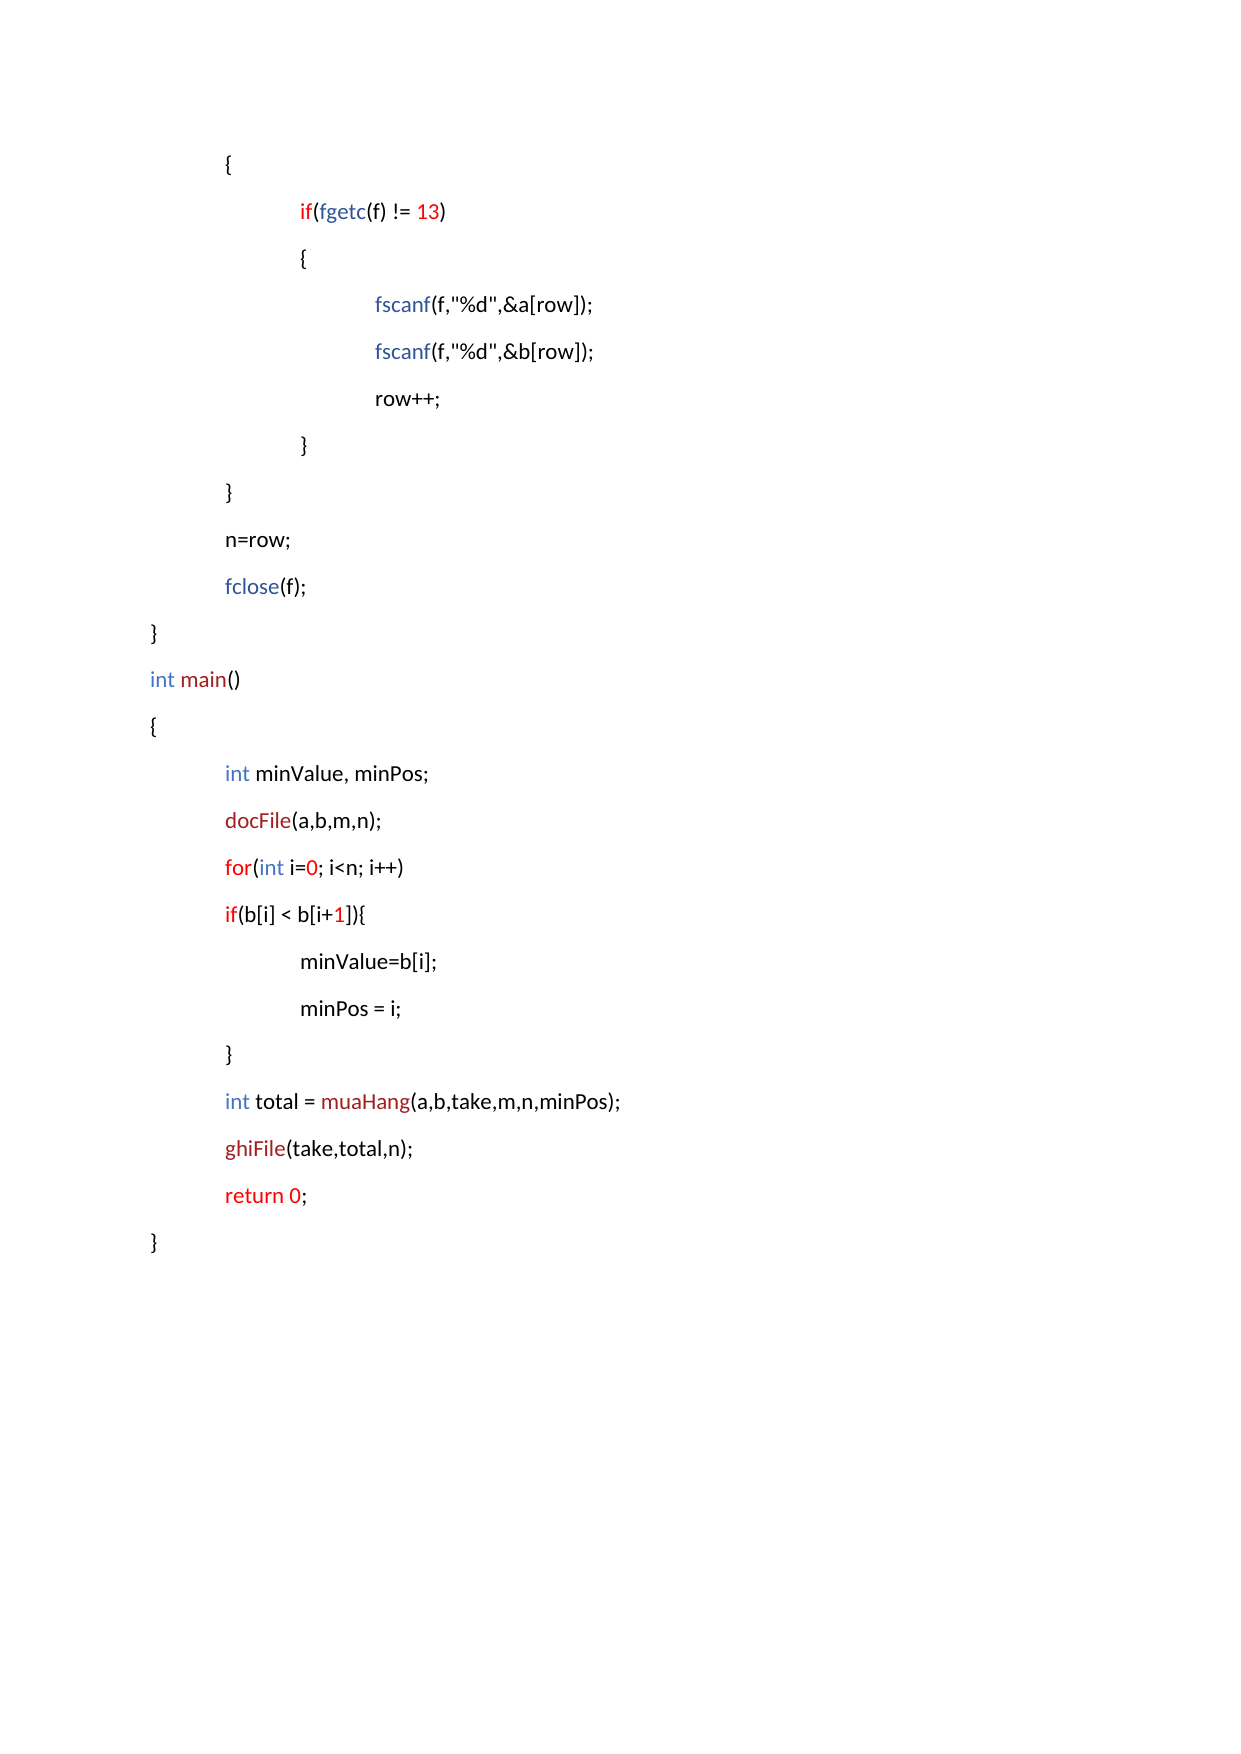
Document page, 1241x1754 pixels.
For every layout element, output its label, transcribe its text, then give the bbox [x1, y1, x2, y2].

text int minValue, minPos; [150, 759, 1090, 787]
text if(fgetc(f) != 13) [150, 197, 1090, 225]
text } [150, 478, 1090, 506]
text int total = muaHang(a,b,take,m,n,minPos); [150, 1087, 1090, 1116]
text { [150, 150, 1090, 178]
text fclose(f); [150, 572, 1090, 600]
text fscanf(f,"%d",&b[row]); [150, 337, 1090, 366]
text minValue=b[i]; [150, 947, 1090, 975]
text for(int i=0; i<n; i++) [150, 853, 1090, 881]
text return 0; [150, 1181, 1090, 1209]
text } [150, 1228, 1090, 1256]
text fscanf(f,"%d",&a[row]); [150, 291, 1090, 319]
text int main() [150, 666, 1090, 694]
text row++; [150, 384, 1090, 412]
text { [150, 244, 1090, 272]
text if(b[i] < b[i+1]){ [150, 900, 1090, 928]
text } [150, 431, 1090, 459]
text minPos = i; [150, 994, 1090, 1022]
text docFile(a,b,m,n); [150, 806, 1090, 834]
text { [150, 712, 1090, 741]
text } [150, 619, 1090, 647]
text n=row; [150, 525, 1090, 553]
text } [150, 1041, 1090, 1069]
text ghiFile(take,total,n); [150, 1134, 1090, 1162]
